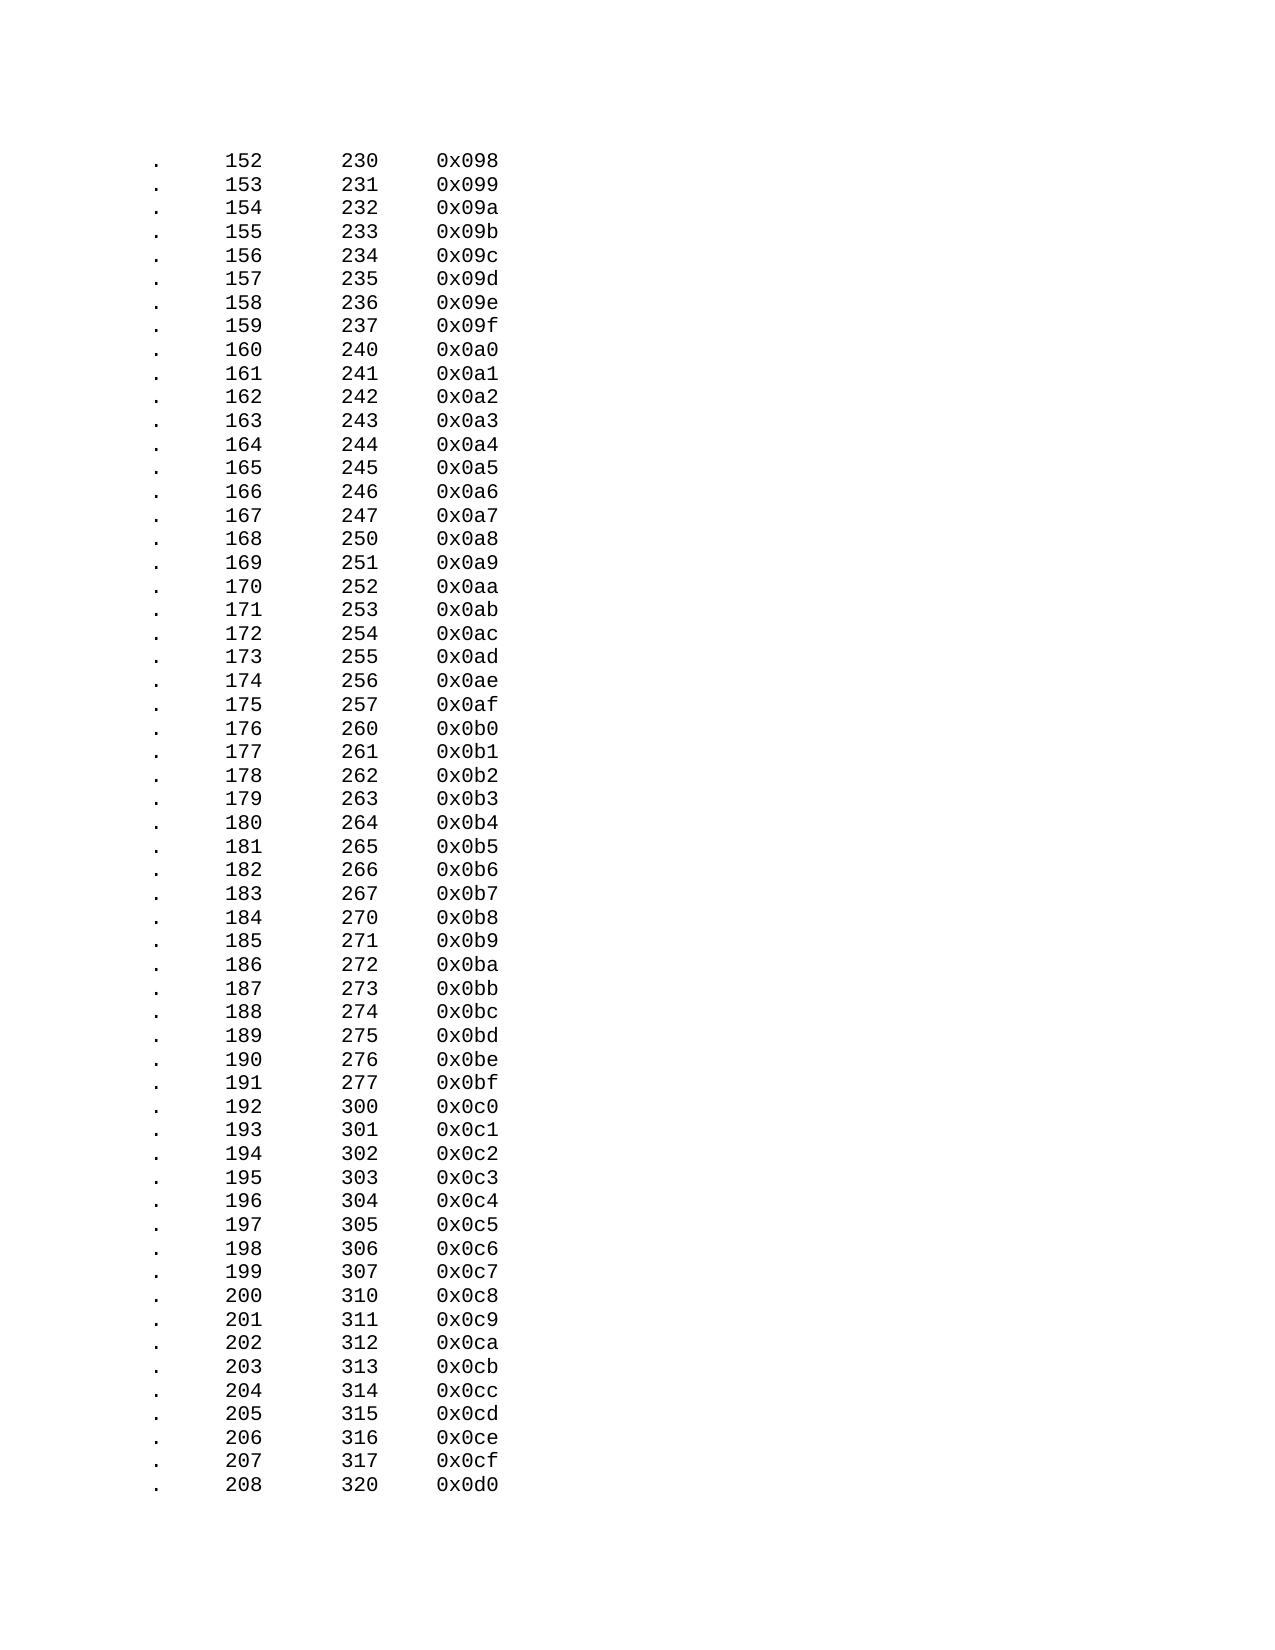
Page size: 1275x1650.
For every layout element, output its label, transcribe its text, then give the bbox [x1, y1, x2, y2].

text . 170 252 0x0aa [150, 576, 1125, 599]
text . 152 230 0x098 [150, 150, 1125, 174]
text . 180 264 0x0b4 [150, 812, 1125, 836]
text . 158 236 0x09e [150, 292, 1125, 316]
text . 181 265 0x0b5 [150, 836, 1125, 859]
text . 194 302 0x0c2 [150, 1143, 1125, 1167]
text . 188 274 0x0bc [150, 1001, 1125, 1025]
text . 164 244 0x0a4 [150, 434, 1125, 457]
text . 196 304 0x0c4 [150, 1190, 1125, 1214]
text . 177 261 0x0b1 [150, 741, 1125, 765]
text . 190 276 0x0be [150, 1048, 1125, 1072]
text . 166 246 0x0a6 [150, 481, 1125, 505]
text . 168 250 0x0a8 [150, 528, 1125, 552]
text . 208 320 0x0d0 [150, 1474, 1125, 1498]
text . 165 245 0x0a5 [150, 457, 1125, 481]
text . 185 271 0x0b9 [150, 930, 1125, 954]
text . 184 270 0x0b8 [150, 907, 1125, 930]
text . 173 255 0x0ad [150, 647, 1125, 670]
text . 154 232 0x09a [150, 197, 1125, 221]
text . 197 305 0x0c5 [150, 1214, 1125, 1238]
text . 203 313 0x0cb [150, 1356, 1125, 1379]
text . 174 256 0x0ae [150, 670, 1125, 694]
text . 162 242 0x0a2 [150, 386, 1125, 410]
text . 153 231 0x099 [150, 174, 1125, 197]
text . 193 301 0x0c1 [150, 1119, 1125, 1143]
text . 206 316 0x0ce [150, 1427, 1125, 1451]
text . 191 277 0x0bf [150, 1072, 1125, 1096]
text . 172 254 0x0ac [150, 623, 1125, 647]
text . 183 267 0x0b7 [150, 883, 1125, 907]
text . 175 257 0x0af [150, 694, 1125, 717]
text . 155 233 0x09b [150, 221, 1125, 244]
text . 192 300 0x0c0 [150, 1096, 1125, 1119]
text . 159 237 0x09f [150, 316, 1125, 339]
text . 186 272 0x0ba [150, 954, 1125, 978]
text . 178 262 0x0b2 [150, 765, 1125, 788]
text . 201 311 0x0c9 [150, 1309, 1125, 1332]
text . 176 260 0x0b0 [150, 717, 1125, 741]
text . 156 234 0x09c [150, 244, 1125, 268]
text . 157 235 0x09d [150, 268, 1125, 292]
text . 200 310 0x0c8 [150, 1285, 1125, 1309]
text . 187 273 0x0bb [150, 978, 1125, 1001]
text . 195 303 0x0c3 [150, 1167, 1125, 1190]
text . 182 266 0x0b6 [150, 859, 1125, 883]
text . 171 253 0x0ab [150, 599, 1125, 623]
text . 205 315 0x0cd [150, 1403, 1125, 1427]
text . 163 243 0x0a3 [150, 410, 1125, 434]
text . 179 263 0x0b3 [150, 788, 1125, 812]
text . 160 240 0x0a0 [150, 339, 1125, 363]
text . 167 247 0x0a7 [150, 505, 1125, 528]
text . 207 317 0x0cf [150, 1451, 1125, 1474]
text . 189 275 0x0bd [150, 1025, 1125, 1048]
text . 202 312 0x0ca [150, 1332, 1125, 1356]
text . 204 314 0x0cc [150, 1379, 1125, 1403]
text . 199 307 0x0c7 [150, 1261, 1125, 1285]
text . 161 241 0x0a1 [150, 363, 1125, 386]
text . 198 306 0x0c6 [150, 1238, 1125, 1261]
text . 169 251 0x0a9 [150, 552, 1125, 576]
